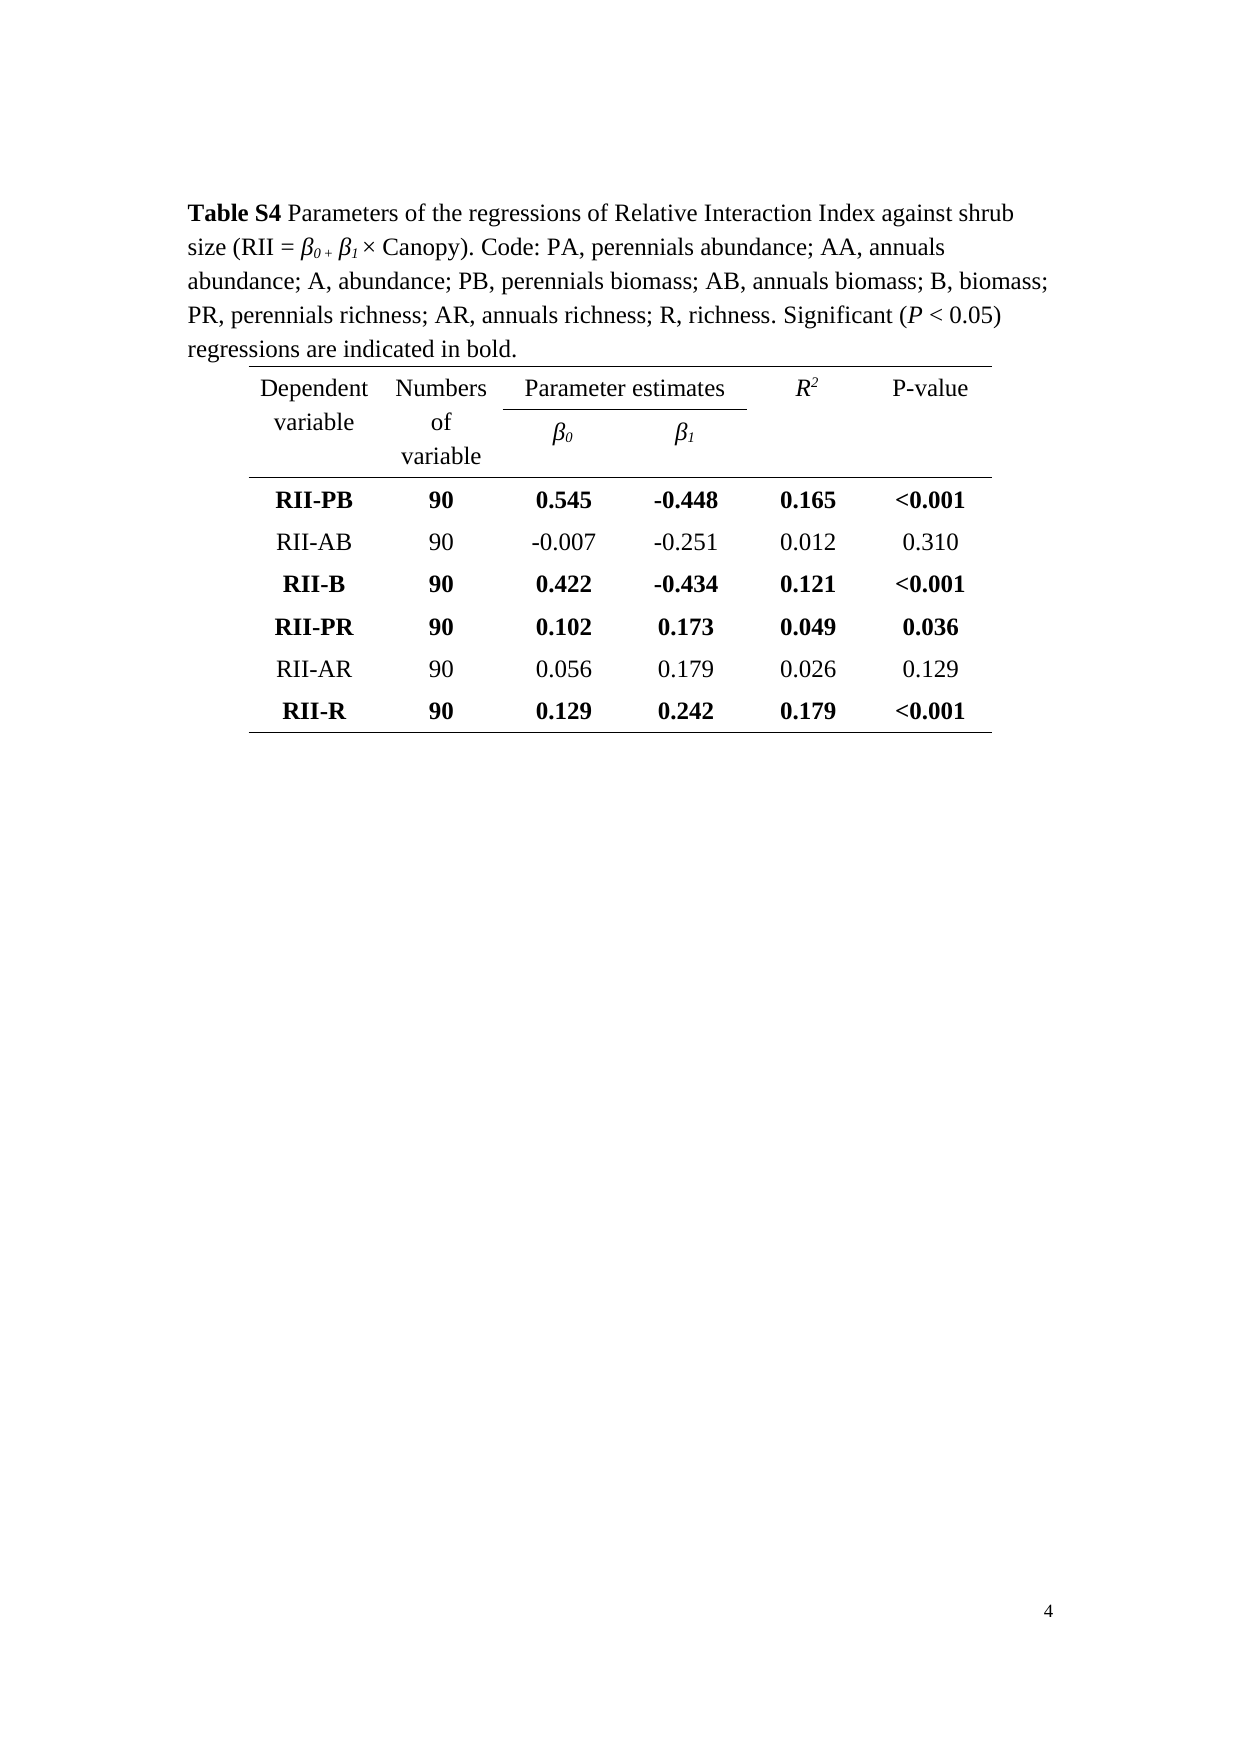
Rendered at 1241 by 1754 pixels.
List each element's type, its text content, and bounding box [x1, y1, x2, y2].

table_cell RII-AB [249, 520, 379, 563]
table_cell 90 [379, 690, 502, 732]
table_cell 90 [379, 647, 502, 689]
table_cell 0.173 [625, 605, 747, 647]
table_cell 0.179 [747, 690, 869, 732]
table_cell 0.310 [869, 520, 992, 563]
table_cell 0.165 [747, 478, 869, 520]
table_cell -0.448 [625, 478, 747, 520]
table_cell 0.179 [625, 647, 747, 689]
table_cell RII-R [249, 690, 379, 732]
table_cell -0.434 [625, 563, 747, 605]
table_cell 0.056 [503, 647, 625, 689]
table_header P-value [869, 367, 992, 477]
table_cell RII-B [249, 563, 379, 605]
table_cell 90 [379, 563, 502, 605]
table_cell β1 [625, 410, 747, 477]
table_cell 0.242 [625, 690, 747, 732]
table_cell RII-PR [249, 605, 379, 647]
table_cell <0.001 [869, 563, 992, 605]
table_cell -0.007 [503, 520, 625, 563]
table_cell -0.251 [625, 520, 747, 563]
table_cell RII-AR [249, 647, 379, 689]
table_cell 0.129 [503, 690, 625, 732]
table_cell 90 [379, 605, 502, 647]
table_cell 0.121 [747, 563, 869, 605]
table_cell 0.129 [869, 647, 992, 689]
table_cell 90 [379, 478, 502, 520]
table_cell <0.001 [869, 478, 992, 520]
table_cell 0.026 [747, 647, 869, 689]
table_cell 0.422 [503, 563, 625, 605]
table_cell 0.545 [503, 478, 625, 520]
text Table S4 Parameters of the regressions of Relative Interaction Index against shrub size (RII = β0 + β1 × Canopy). Code: PA, perennials abundance; AA, annuals abundance; A, abundance; PB, perennials biomass; AB, annuals biomass; B, biomass; PR, perennials richness; AR, annuals richness; R, richness. Significant (P < 0.05) regressions are indicated in bold. [187, 196, 1053, 366]
table_header R2 [747, 367, 869, 477]
table_cell <0.001 [869, 690, 992, 732]
table_header Numbers of variable [379, 367, 502, 477]
table_cell 0.036 [869, 605, 992, 647]
table_cell 0.102 [503, 605, 625, 647]
table_cell 0.049 [747, 605, 869, 647]
table_cell 90 [379, 520, 502, 563]
table_cell β0 [503, 410, 625, 477]
table_header Dependent variable [249, 367, 379, 477]
table_cell 0.012 [747, 520, 869, 563]
table_cell RII-PB [249, 478, 379, 520]
table_header Parameter estimates [503, 367, 747, 409]
